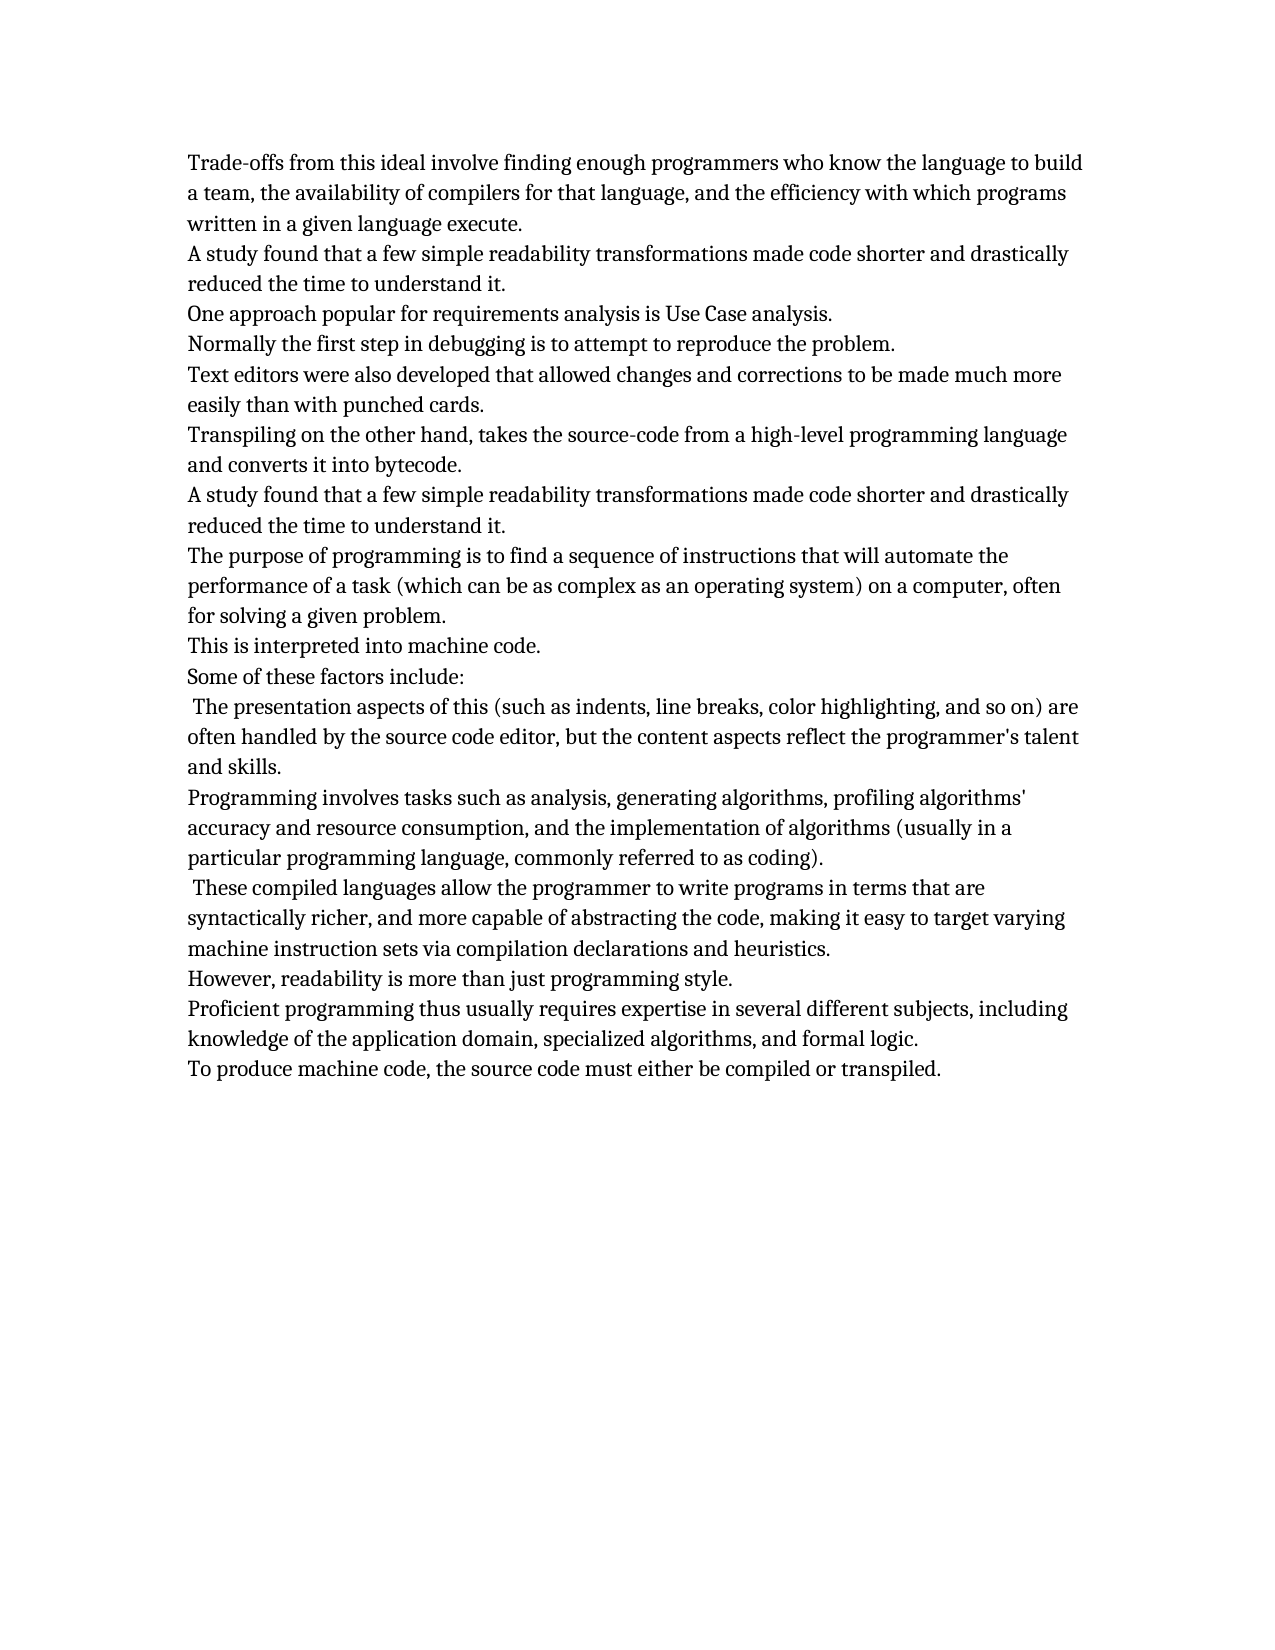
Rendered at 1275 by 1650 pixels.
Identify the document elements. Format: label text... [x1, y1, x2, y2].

text Trade-offs from this ideal involve finding enough programmers who know the language to build a team, the availability of compilers for that language, and the efficiency with which programs written in a given language execute. A study found that a few simple readability transformations made code shorter and drastically reduced the time to understand it. One approach popular for requirements analysis is Use Case analysis. Normally the first step in debugging is to attempt to reproduce the problem. Text editors were also developed that allowed changes and corrections to be made much more easily than with punched cards. Transpiling on the other hand, takes the source-code from a high-level programming language and converts it into bytecode. A study found that a few simple readability transformations made code shorter and drastically reduced the time to understand it. The purpose of programming is to find a sequence of instructions that will automate the performance of a task (which can be as complex as an operating system) on a computer, often for solving a given problem. This is interpreted into machine code. Some of these factors include: The presentation aspects of this (such as indents, line breaks, color highlighting, and so on) are often handled by the source code editor, but the content aspects reflect the programmer's talent and skills. Programming involves tasks such as analysis, generating algorithms, profiling algorithms' accuracy and resource consumption, and the implementation of algorithms (usually in a particular programming language, commonly referred to as coding). These compiled languages allow the programmer to write programs in terms that are syntactically richer, and more capable of abstracting the code, making it easy to target varying machine instruction sets via compilation declarations and heuristics. However, readability is more than just programming style. Proficient programming thus usually requires expertise in several different subjects, including knowledge of the application domain, specialized algorithms, and formal logic. To produce machine code, the source code must either be compiled or transpiled. [187, 150, 1087, 1083]
